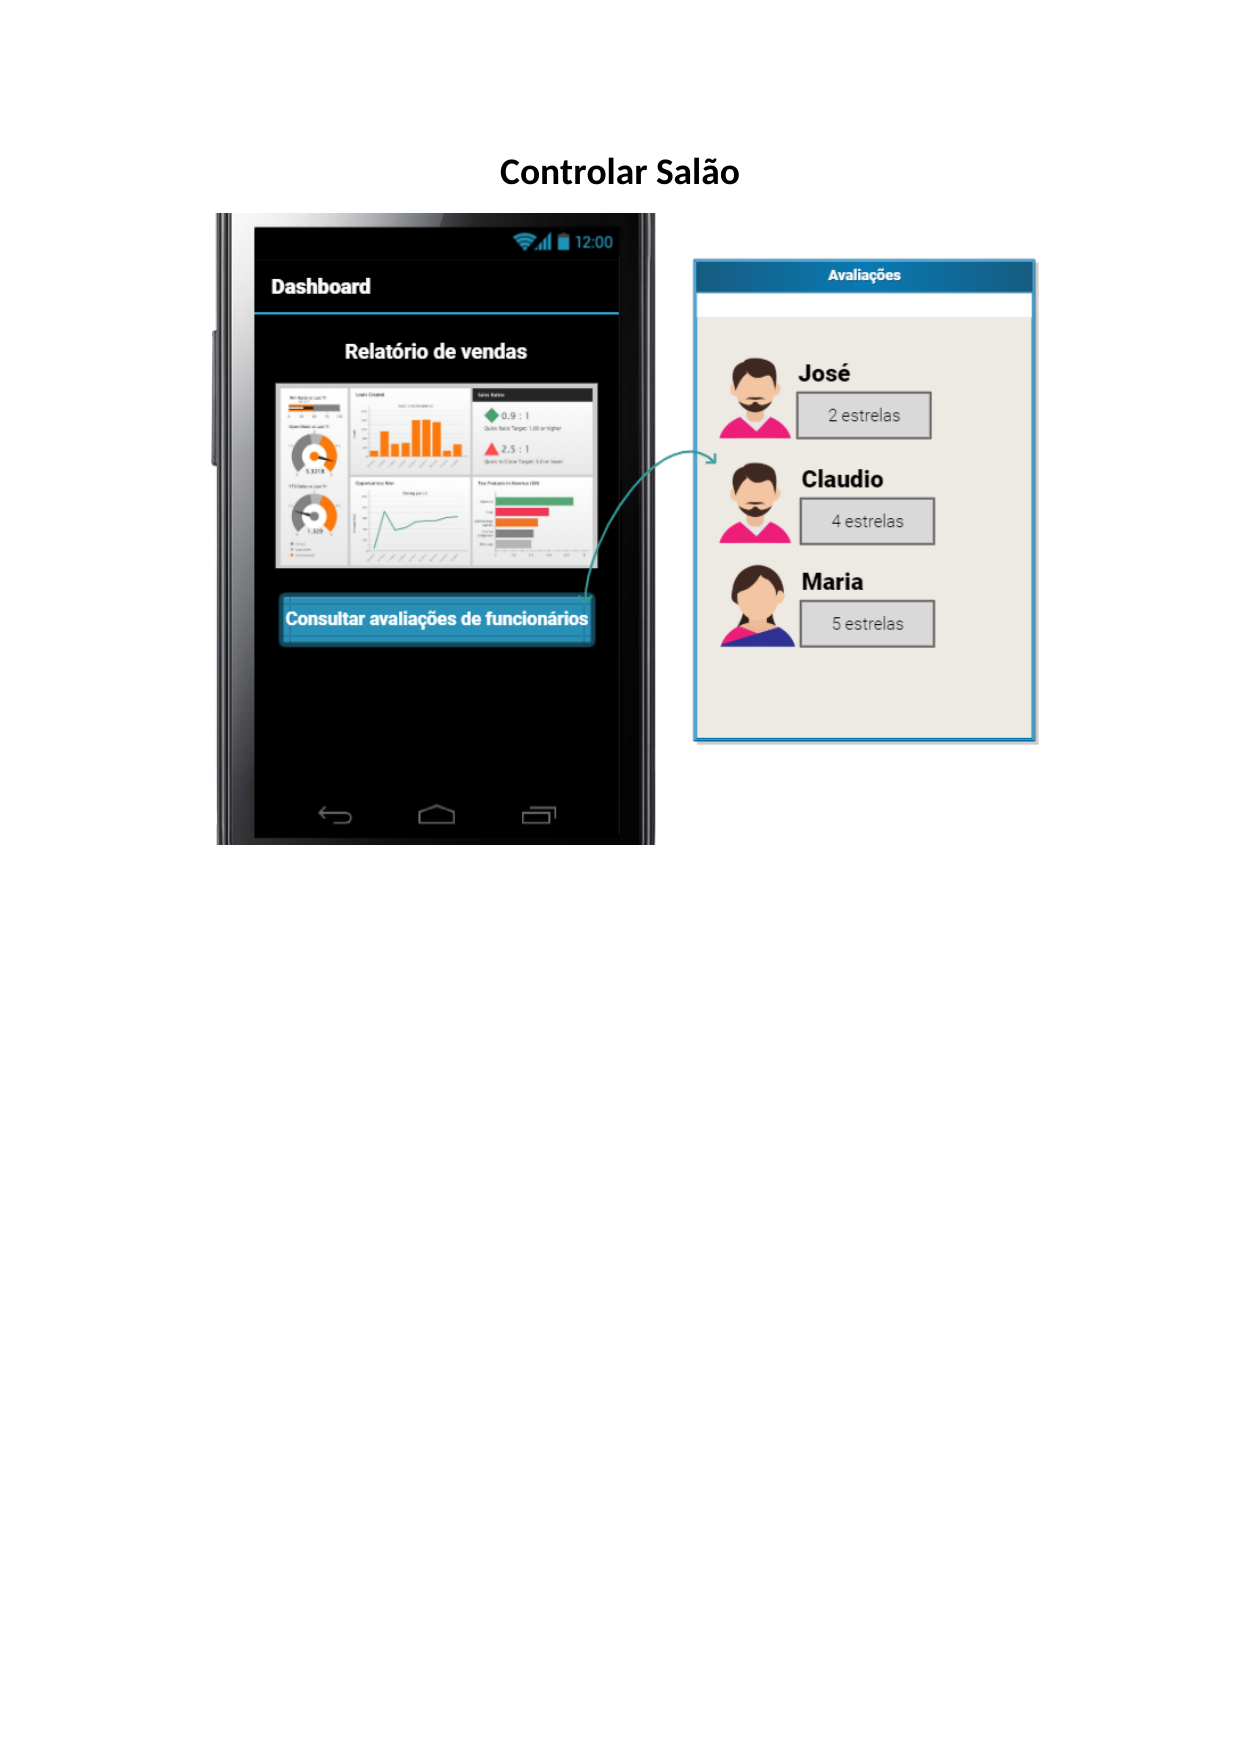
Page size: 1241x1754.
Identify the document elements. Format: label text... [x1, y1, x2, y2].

text Controlar Salão [177, 148, 1063, 193]
picture [177, 213, 1063, 845]
